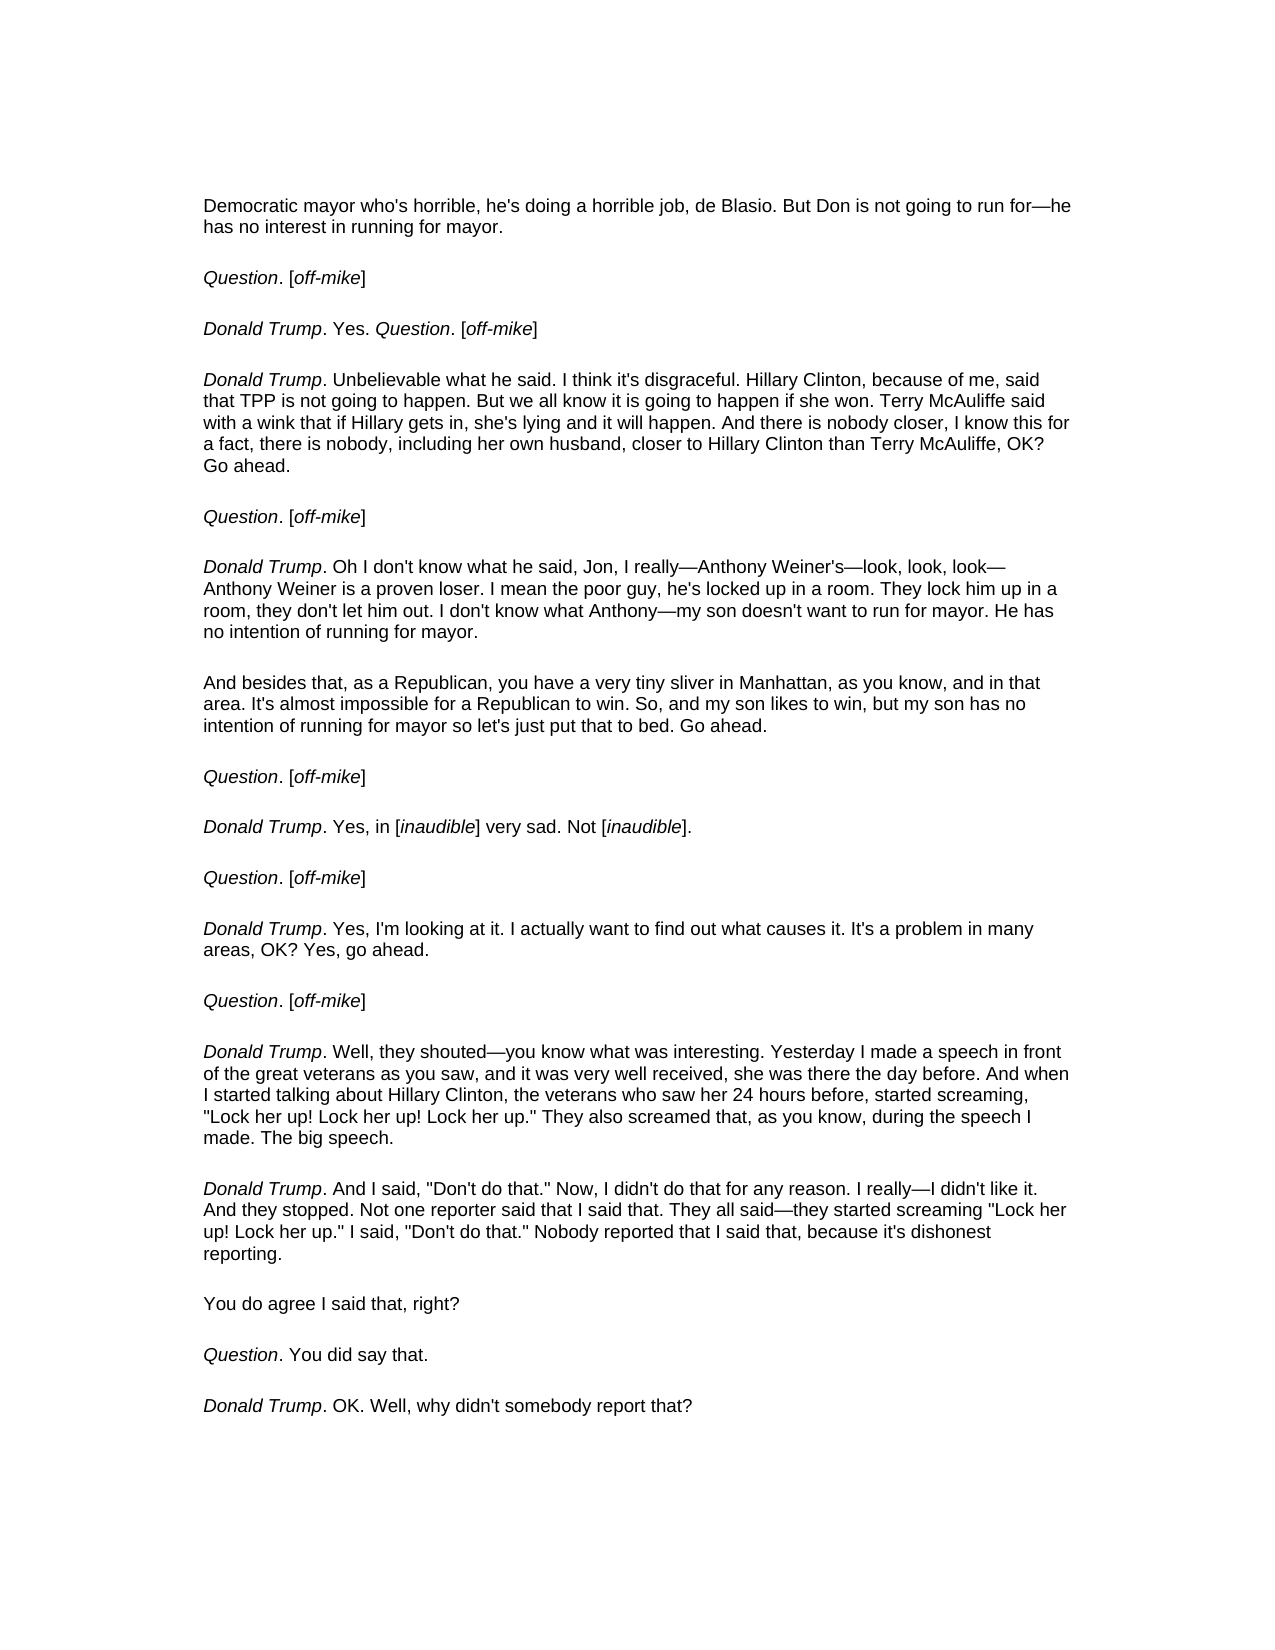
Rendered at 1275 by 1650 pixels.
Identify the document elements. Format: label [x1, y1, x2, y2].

table_cell [188, 150, 1087, 1461]
